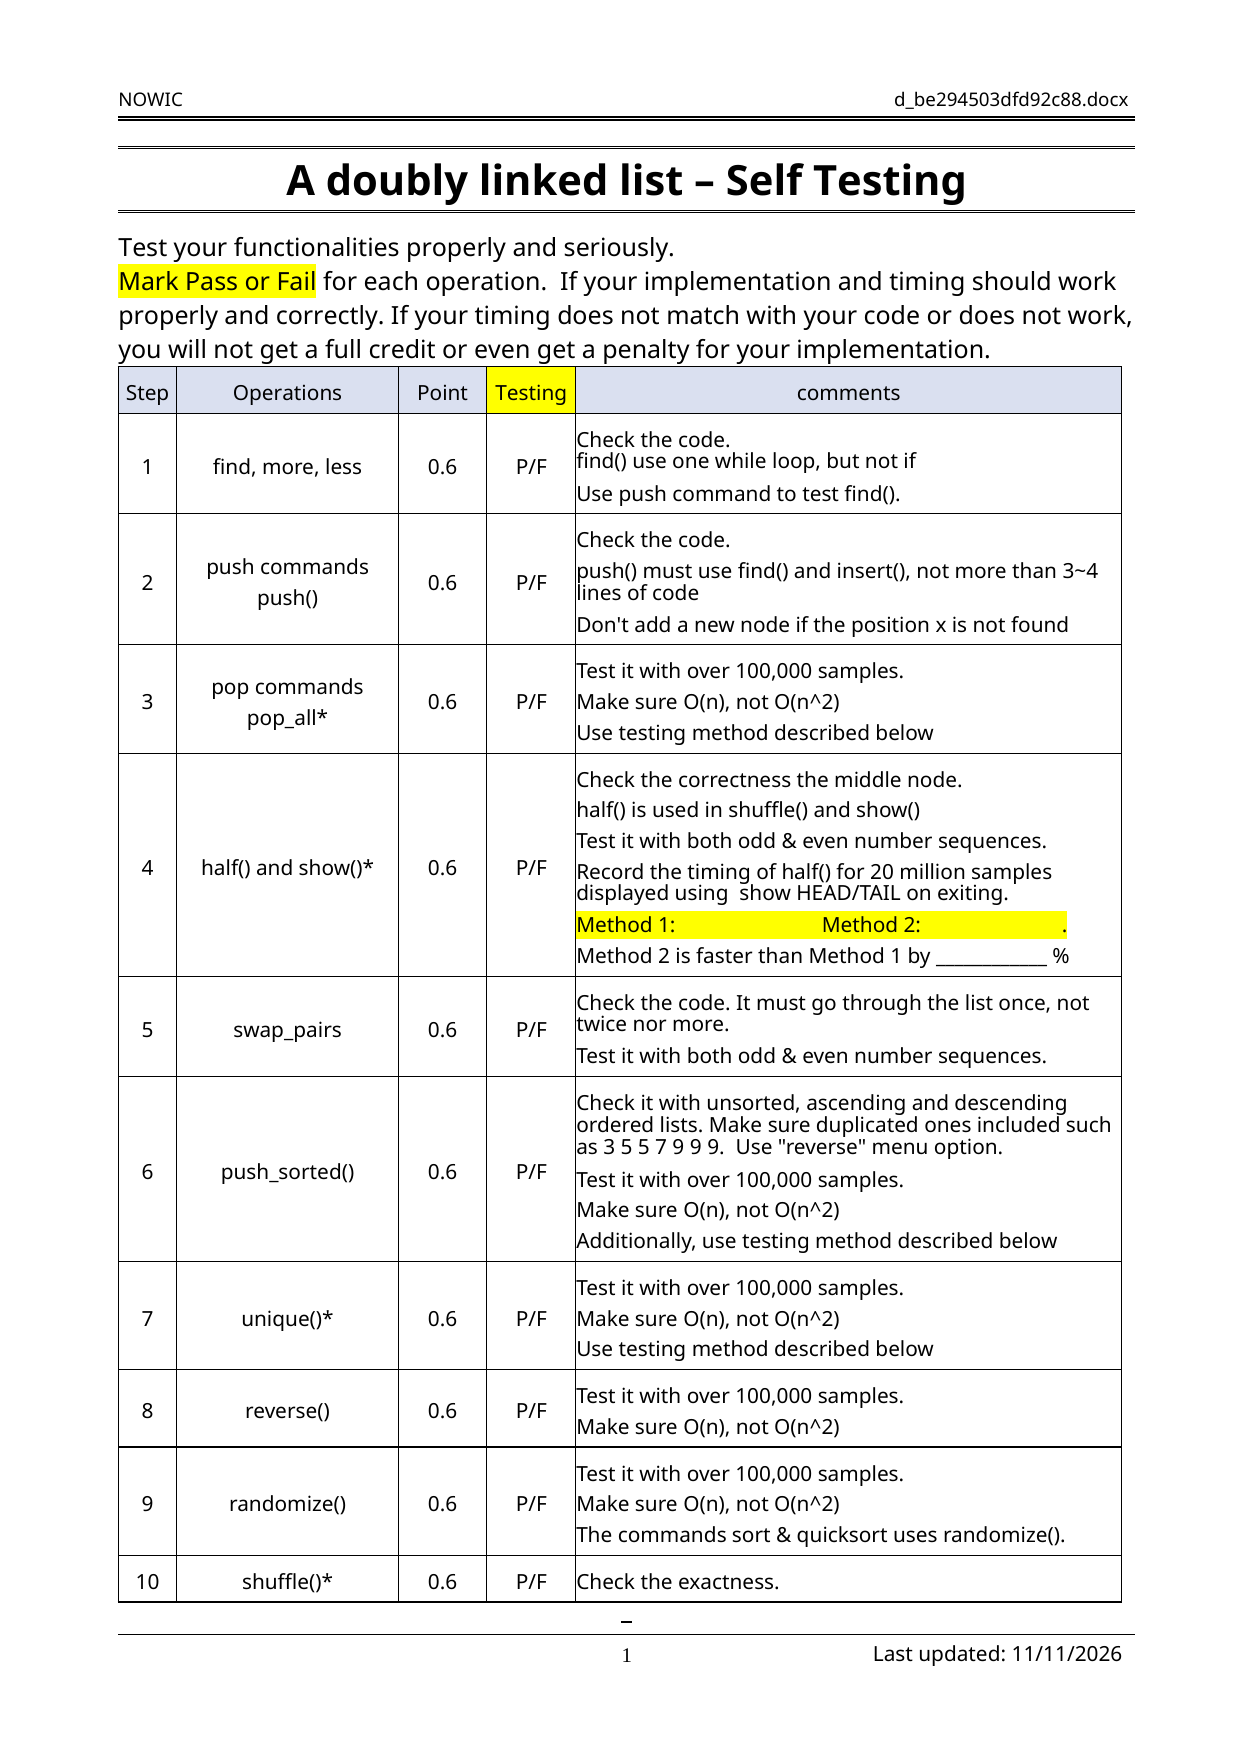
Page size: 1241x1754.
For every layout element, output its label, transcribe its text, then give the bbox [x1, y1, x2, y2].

table_cell push commands push() [177, 514, 398, 644]
table_cell 10 [119, 1556, 176, 1601]
table_cell Check the code. push() must use find() and insert(), not more than 3~4 lines of code Don't add a new node if the position x is not found [576, 514, 1121, 644]
table_cell P/F [487, 977, 575, 1076]
table_header Step [119, 367, 176, 413]
table_cell 0.6 [399, 514, 486, 644]
table_cell push_sorted() [177, 1077, 398, 1261]
table_cell shuffle()* [177, 1556, 398, 1601]
table_cell 0.6 [399, 977, 486, 1076]
table_cell P/F [487, 414, 575, 513]
table_cell Test it with over 100,000 samples. Make sure O(n), not O(n^2) Use testing method described below [576, 1262, 1121, 1369]
table_header Testing [487, 367, 575, 413]
table_cell 0.6 [399, 1077, 486, 1261]
table_cell P/F [487, 754, 575, 976]
table_cell Check the exactness. Test it with both odd & even number sequences. [576, 1556, 1121, 1601]
table_cell 5 [119, 977, 176, 1076]
table_cell Check the code. It must go through the list once, not twice nor more. Test it with both odd & even number sequences. [576, 977, 1121, 1076]
table_cell 8 [119, 1370, 176, 1446]
table_cell P/F [487, 1262, 575, 1369]
table_cell 0.6 [399, 1262, 486, 1369]
table_cell 1 [119, 414, 176, 513]
table_cell reverse() [177, 1370, 398, 1446]
text Mark Pass or Fail for each operation. If your implementation and timing should work properly and correctly. If your timing does not match with your code or does not work, you will not get a full credit or even get a penalty for your implementation. [118, 264, 1135, 366]
table_header Point [399, 367, 486, 413]
table_cell 6 [119, 1077, 176, 1261]
table_cell Check the code. find() use one while loop, but not if Use push command to test find(). [576, 414, 1121, 513]
table_cell swap_pairs [177, 977, 398, 1076]
table_cell P/F [487, 1448, 575, 1554]
table_cell unique()* [177, 1262, 398, 1369]
table_cell half() and show()* [177, 754, 398, 976]
table_cell P/F [487, 1556, 575, 1601]
table_cell randomize() [177, 1448, 398, 1554]
table_cell 0.6 [399, 645, 486, 752]
table_cell 0.6 [399, 754, 486, 976]
table_cell P/F [487, 1077, 575, 1261]
table_cell 4 [119, 754, 176, 976]
table_cell Test it with over 100,000 samples. Make sure O(n), not O(n^2) [576, 1370, 1121, 1446]
table_cell P/F [487, 514, 575, 644]
table_cell Test it with over 100,000 samples. Make sure O(n), not O(n^2) Use testing method described below [576, 645, 1121, 752]
table_cell pop commands pop_all* [177, 645, 398, 752]
table_cell Check it with unsorted, ascending and descending ordered lists. Make sure duplicated ones included such as 3 5 5 7 9 9 9. Use "reverse" menu option. Test it with over 100,000 samples. Make sure O(n), not O(n^2) Additionally, use testing method described below [576, 1077, 1121, 1261]
table_cell P/F [487, 1370, 575, 1446]
table_cell Check the correctness the middle node. half() is used in shuffle() and show() Test it with both odd & even number sequences. Record the timing of half() for 20 million samples displayed using show HEAD/TAIL on exiting. Method 1: Method 2: . Method 2 is faster than Method 1 by ____________ % [576, 754, 1121, 976]
table_cell P/F [487, 645, 575, 752]
text Test your functionalities properly and seriously. [118, 230, 1135, 264]
table_cell 3 [119, 645, 176, 752]
table_cell 0.6 [399, 1448, 486, 1554]
table_cell Test it with over 100,000 samples. Make sure O(n), not O(n^2) The commands sort & quicksort uses randomize(). [576, 1448, 1121, 1554]
table_cell 7 [119, 1262, 176, 1369]
table_header comments [576, 367, 1121, 413]
table_header Operations [177, 367, 398, 413]
table_cell 2 [119, 514, 176, 644]
table_cell 0.6 [399, 414, 486, 513]
text A doubly linked list – Self Testing [118, 149, 1135, 210]
table_cell 0.6 [399, 1370, 486, 1446]
table_cell 9 [119, 1448, 176, 1554]
table_cell 0.6 [399, 1556, 486, 1601]
table_cell find, more, less [177, 414, 398, 513]
